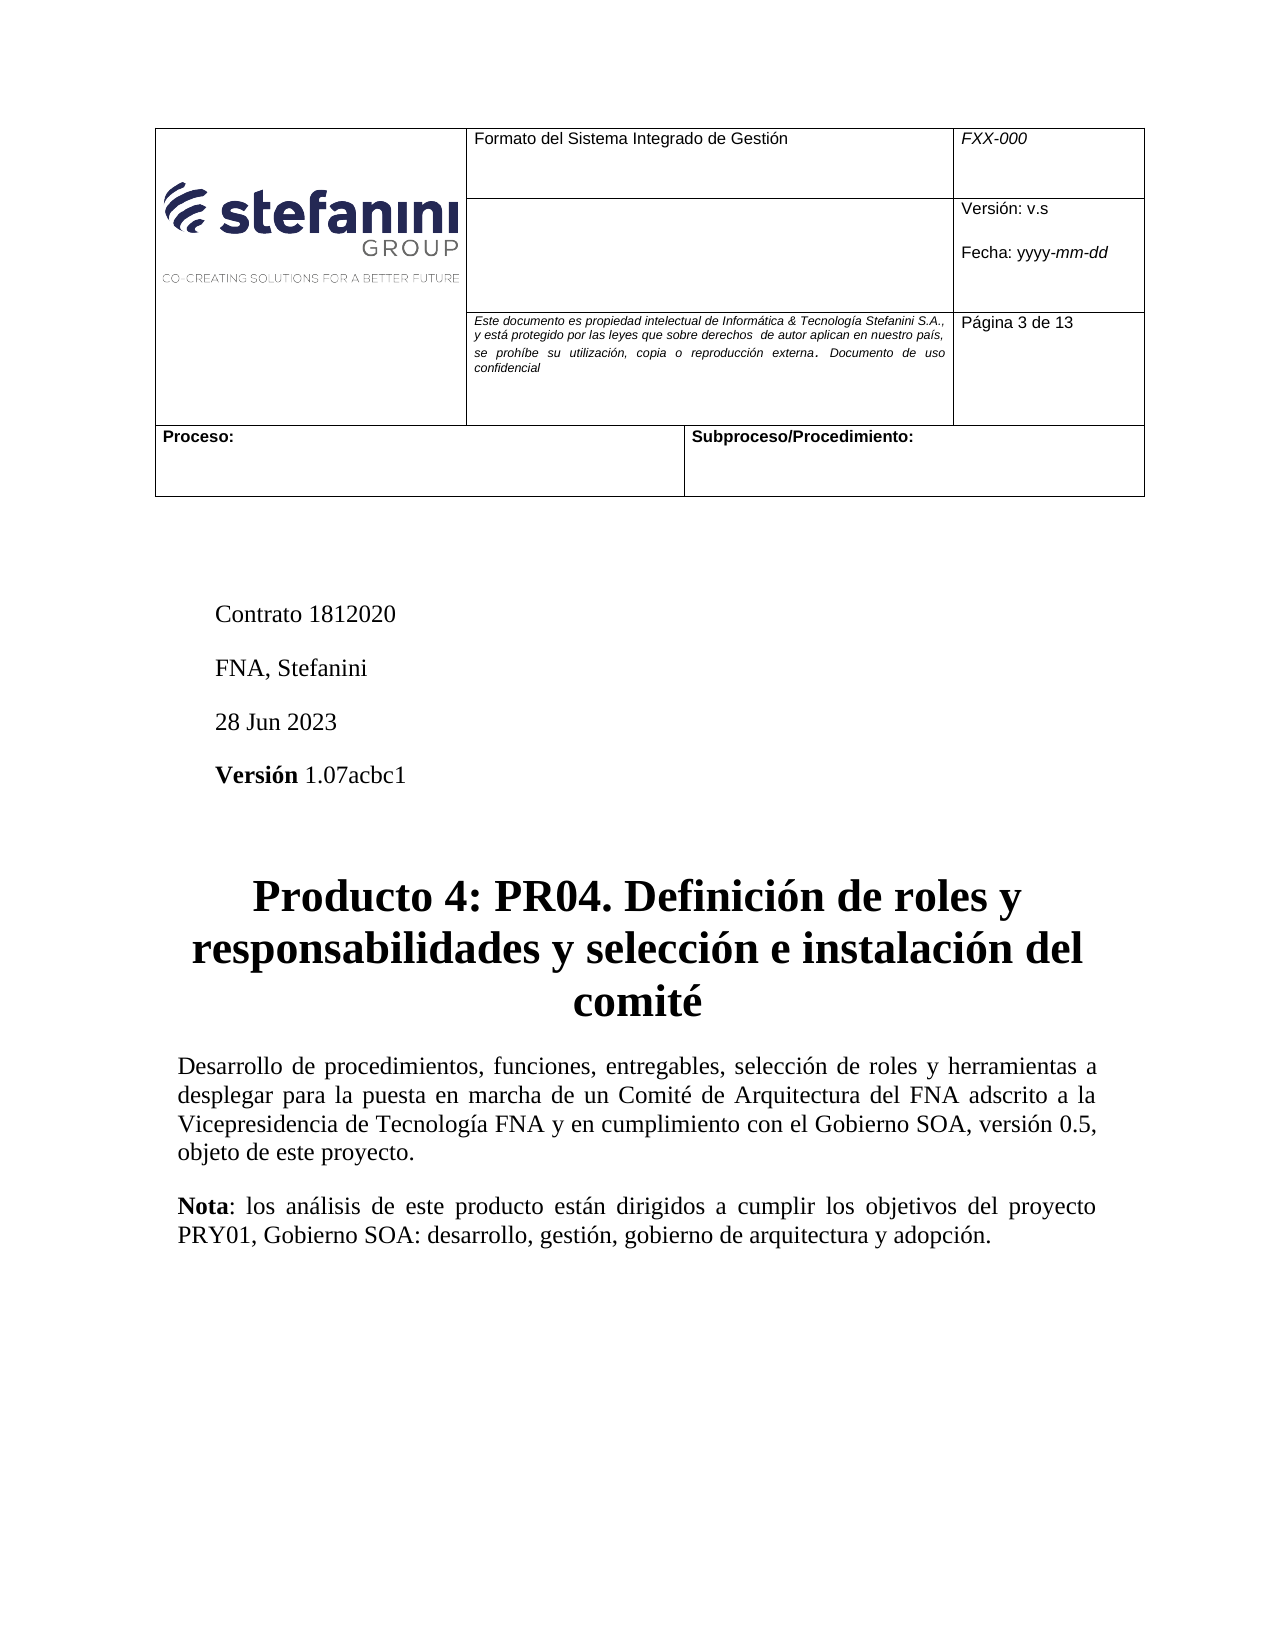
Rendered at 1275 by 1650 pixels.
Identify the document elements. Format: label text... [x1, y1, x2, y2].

picture [162, 182, 460, 286]
text Contrato 1812020 [215, 599, 1060, 628]
text Nota: los análisis de este producto están dirigidos a cumplir los objetivos del proyecto PRY01, Gobierno SOA: desarrollo, gestión, gobierno de arquitectura y adopción. [177, 1191, 1098, 1249]
text Versión 1.07acbc1 [215, 761, 1060, 789]
text Desarrollo de procedimientos, funciones, entregables, selección de roles y herramientas a desplegar para la puesta en marcha de un Comité de Arquitectura del FNA adscrito a la Vicepresidencia de Tecnología FNA y en cumplimiento con el Gobierno SOA, versión 0.5, objeto de este proyecto. [177, 1051, 1098, 1166]
text FNA, Stefanini [215, 653, 1060, 682]
subtitle Producto 4: PR04. Definición de roles y responsabilidades y selección e instalación del comité [177, 868, 1098, 1026]
text 28 Jun 2023 [215, 707, 1060, 736]
